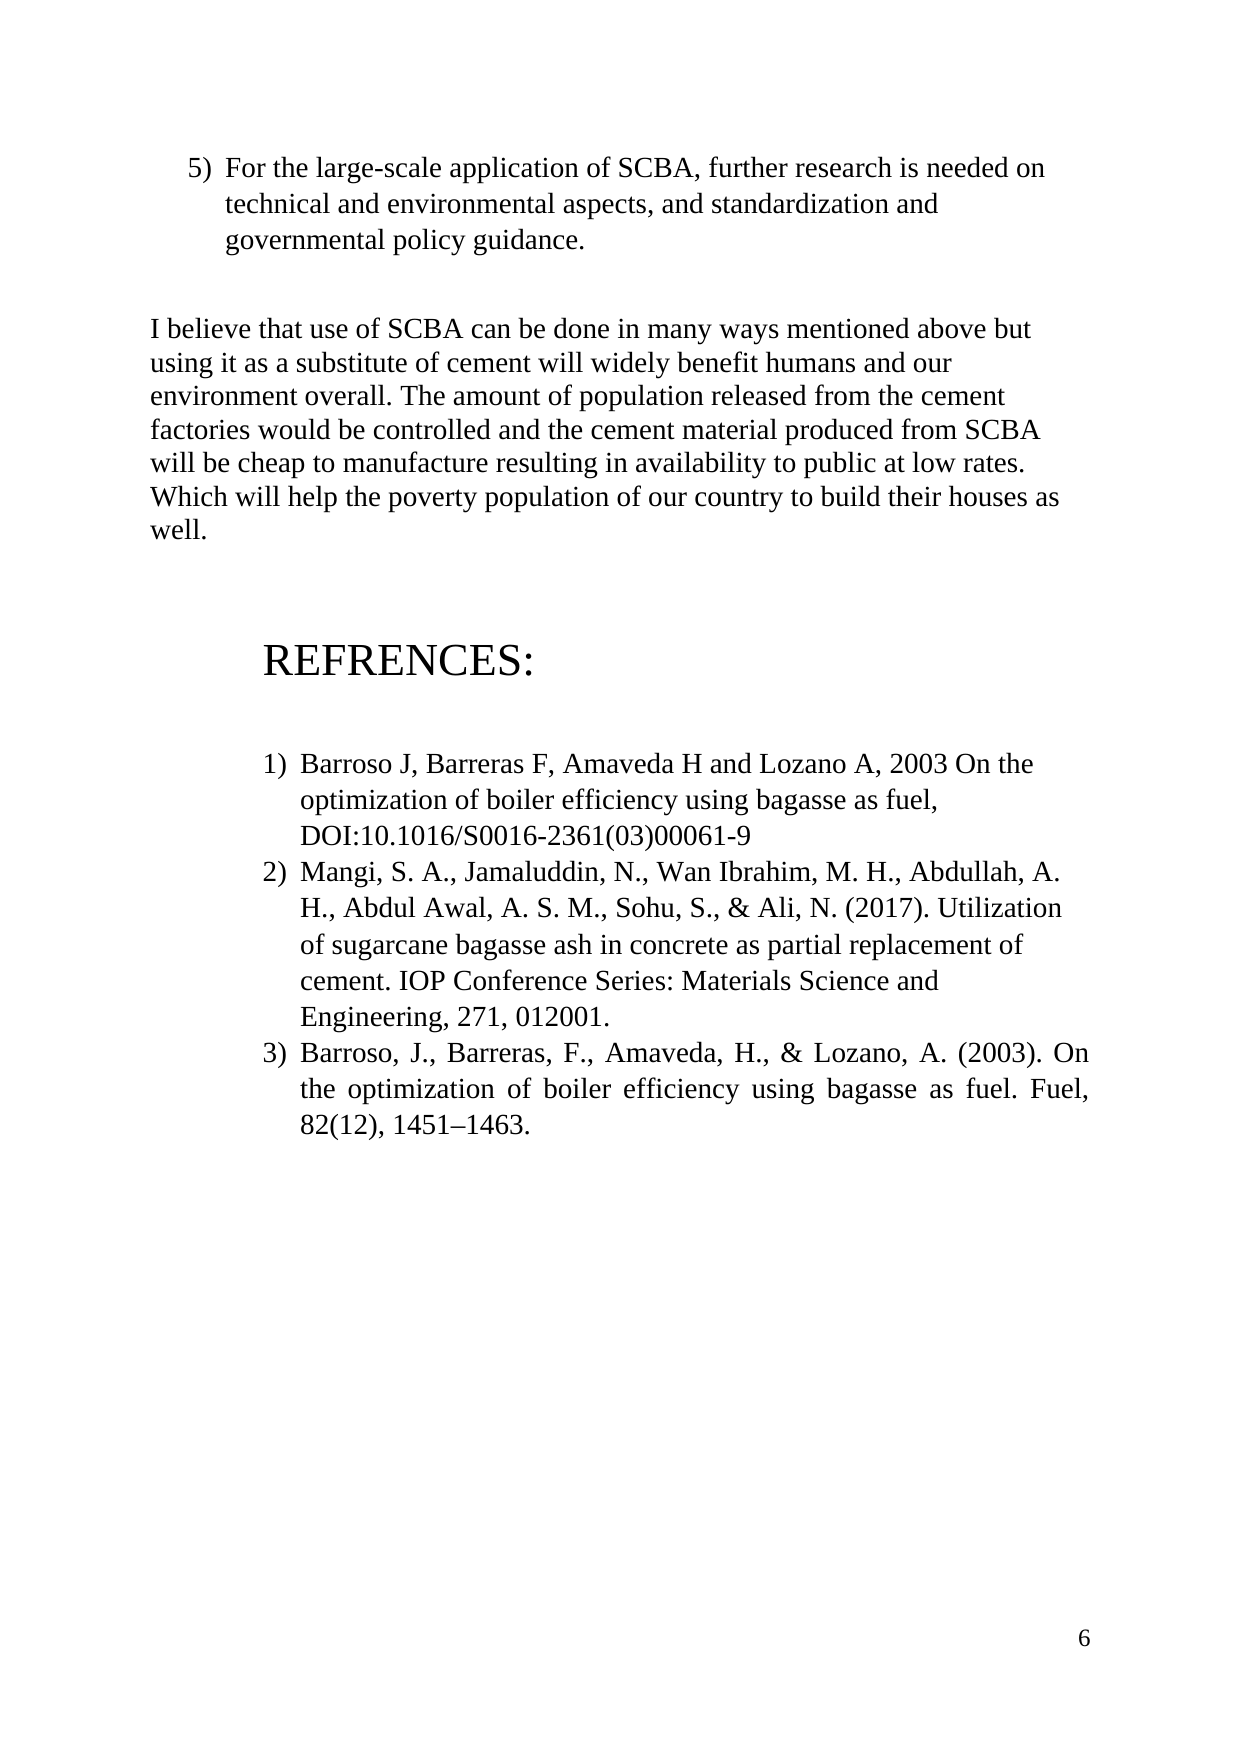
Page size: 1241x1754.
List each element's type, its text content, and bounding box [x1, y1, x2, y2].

list REFRENCES: [262, 632, 1090, 685]
list For the large-scale application of SCBA, further research is needed on technical and environmental aspects, and standardization and governmental policy guidance. [187, 150, 1090, 256]
text I believe that use of SCBA can be done in many ways mentioned above but using it as a substitute of cement will widely benefit humans and our environment overall. The amount of population released from the cement factories would be controlled and the cement material produced from SCBA will be cheap to manufacture resulting in availability to public at low rates. Which will help the poverty population of our country to build their houses as well. [150, 311, 1090, 546]
list Mangi, S. A., Jamaluddin, N., Wan Ibrahim, M. H., Abdullah, A. H., Abdul Awal, A. S. M., Sohu, S., & Ali, N. (2017). Utilization of sugarcane bagasse ash in concrete as partial replacement of cement. IOP Conference Series: Materials Science and Engineering, 271, 012001. [262, 854, 1090, 1033]
list Barroso J, Barreras F, Amaveda H and Lozano A, 2003 On the optimization of boiler efficiency using bagasse as fuel, DOI:10.1016/S0016-2361(03)00061-9 [262, 746, 1090, 852]
list Barroso, J., Barreras, F., Amaveda, H., & Lozano, A. (2003). On the optimization of boiler efficiency using bagasse as fuel. Fuel, 82(12), 1451–1463. [262, 1035, 1090, 1141]
